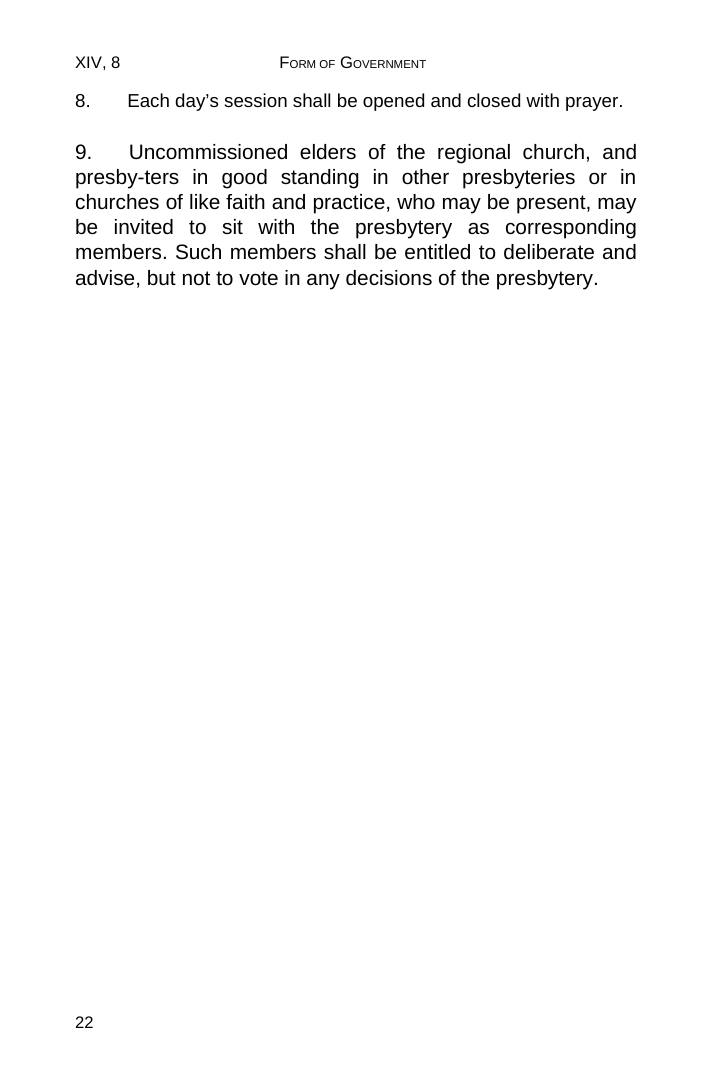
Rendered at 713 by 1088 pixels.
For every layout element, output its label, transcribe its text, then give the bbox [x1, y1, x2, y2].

text XIV, 8 FORM OF GOVERNMENT [75, 53, 637, 72]
list Each day’s session shall be opened and closed with prayer. [75, 90, 637, 111]
text 22 [75, 1013, 637, 1032]
list Uncommissioned elders of the regional church, and presby-ters in good standing in other presbyteries or in churches of like faith and practice, who may be present, may be invited to sit with the presbytery as corresponding members. Such members shall be entitled to deliberate and advise, but not to vote in any decisions of the presbytery. [75, 140, 637, 289]
